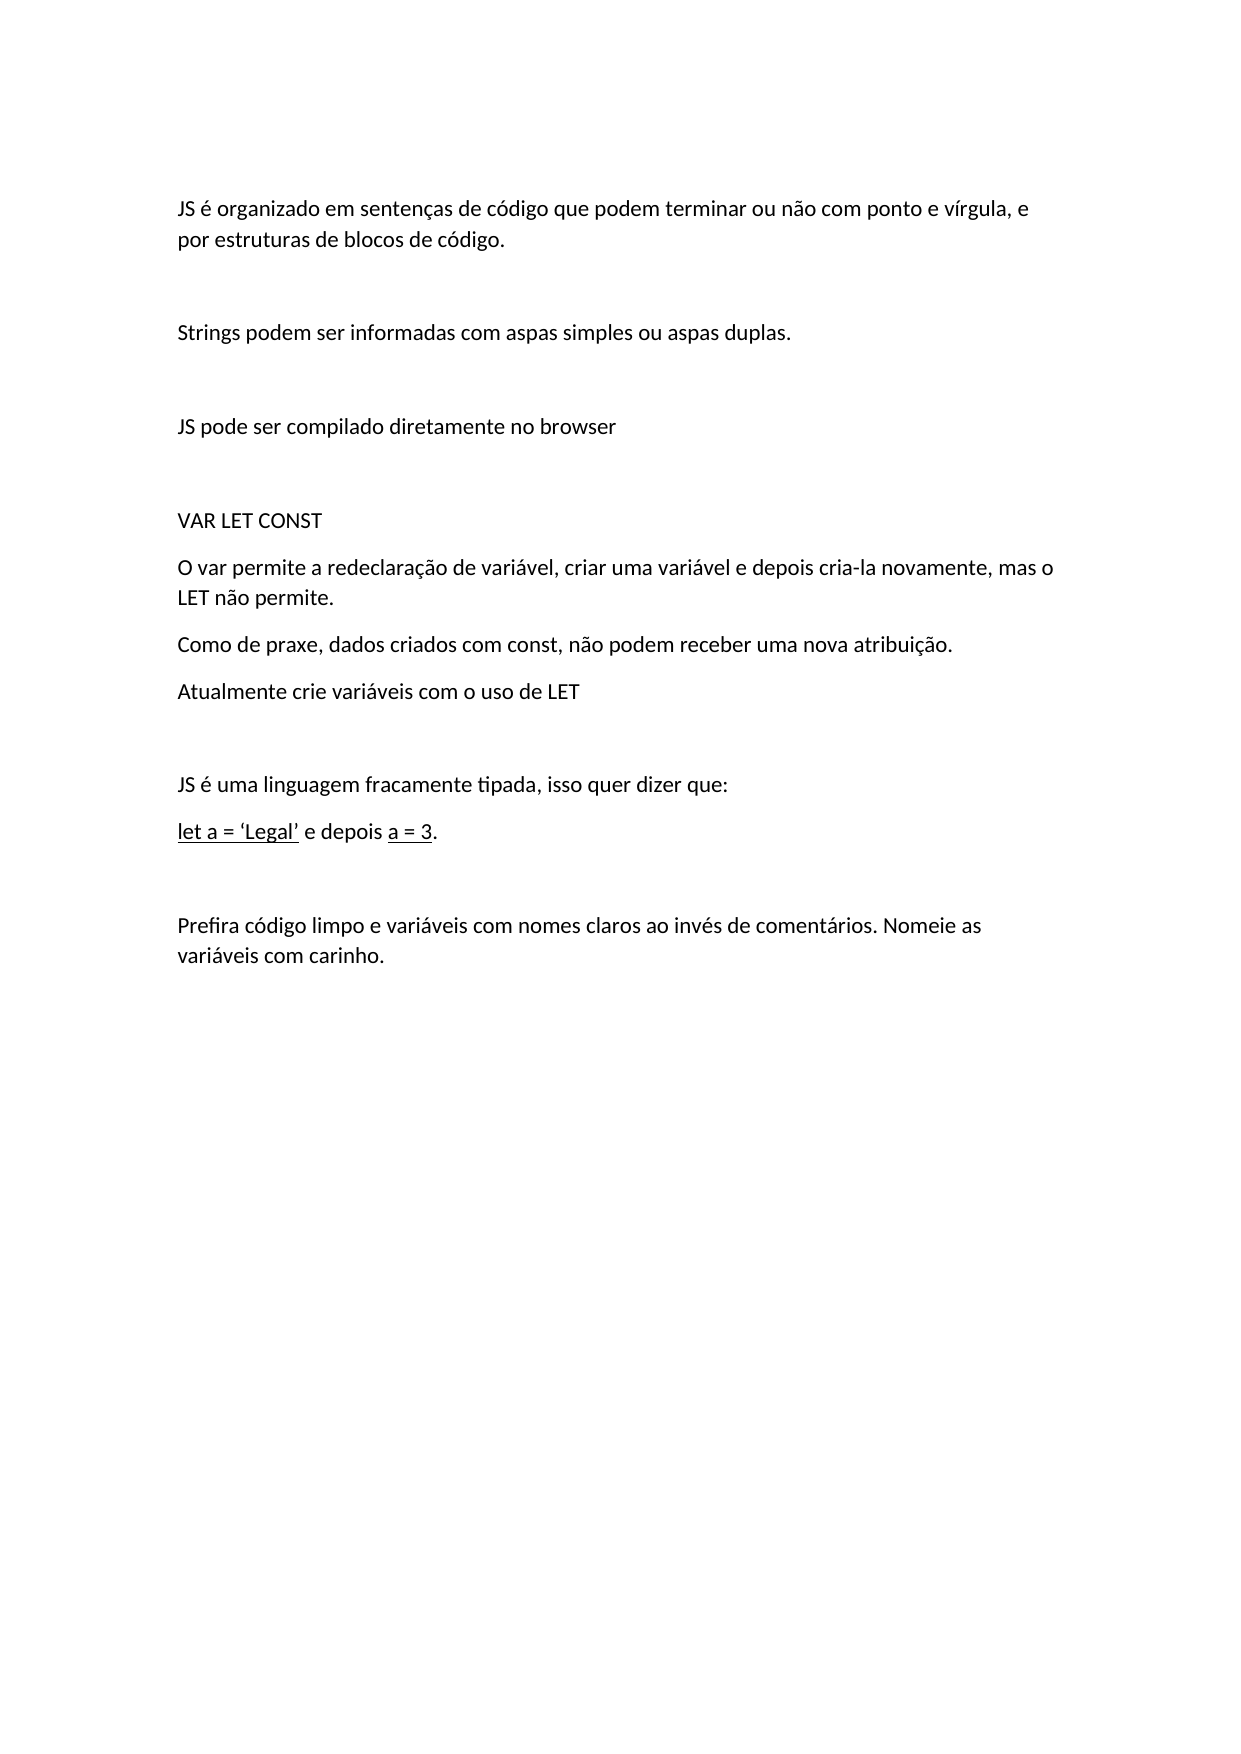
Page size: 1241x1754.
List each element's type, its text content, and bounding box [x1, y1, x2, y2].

text JS pode ser compilado diretamente no browser [177, 412, 1063, 440]
text Strings podem ser informadas com aspas simples ou aspas duplas. [177, 318, 1063, 346]
text let a = ‘Legal’ e depois a = 3. [177, 817, 1063, 845]
text JS é organizado em sentenças de código que podem terminar ou não com ponto e vírgula, e por estruturas de blocos de código. [177, 194, 1063, 253]
text O var permite a redeclaração de variável, criar uma variável e depois cria-la novamente, mas o LET não permite. [177, 553, 1063, 611]
text Atualmente crie variáveis com o uso de LET [177, 677, 1063, 705]
text Prefira código limpo e variáveis com nomes claros ao invés de comentários. Nomeie as variáveis com carinho. [177, 911, 1063, 969]
text JS é uma linguagem fracamente tipada, isso quer dizer que: [177, 771, 1063, 798]
text Como de praxe, dados criados com const, não podem receber uma nova atribuição. [177, 630, 1063, 658]
text VAR LET CONST [177, 506, 1063, 534]
